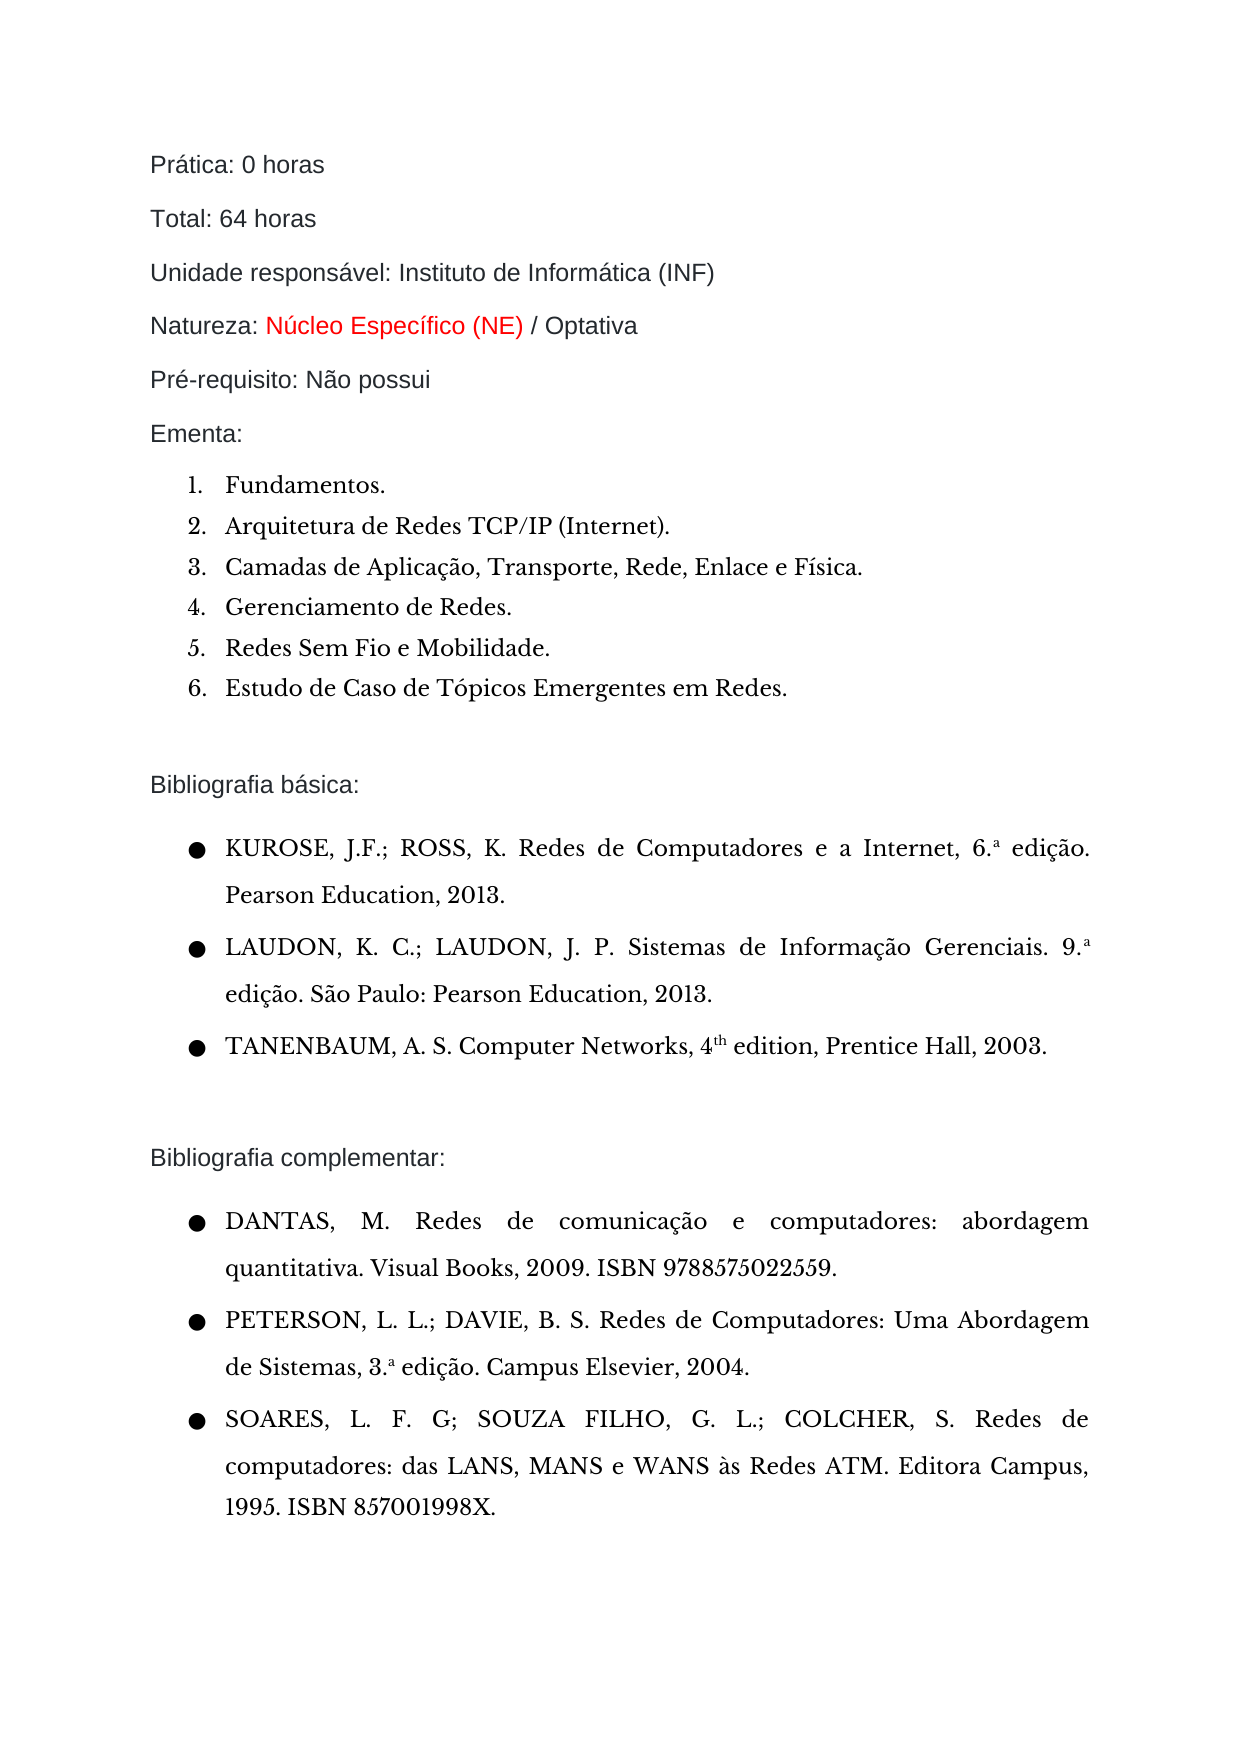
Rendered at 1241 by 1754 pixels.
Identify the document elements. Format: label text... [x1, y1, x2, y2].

list Gerenciamento de Redes. [187, 594, 1090, 621]
list TANENBAUM, A. S. Computer Networks, 4th edition, Prentice Hall, 2003. [187, 1022, 1090, 1067]
text Total: 64 horas [150, 204, 1090, 232]
text Ementa: [150, 419, 1090, 447]
list PETERSON, L. L.; DAVIE, B. S. Redes de Computadores: Uma Abordagem de Sistemas, 3.a edição. Campus Elsevier, 2004. [187, 1296, 1090, 1381]
list Arquitetura de Redes TCP/IP (Internet). [187, 513, 1090, 540]
list SOARES, L. F. G; SOUZA FILHO, G. L.; COLCHER, S. Redes de computadores: das LANS, MANS e WANS às Redes ATM. Editora Campus, 1995. ISBN 857001998X. [187, 1395, 1090, 1521]
list Estudo de Caso de Tópicos Emergentes em Redes. [187, 676, 1090, 703]
list LAUDON, K. C.; LAUDON, J. P. Sistemas de Informação Gerenciais. 9.a edição. São Paulo: Pearson Education, 2013. [187, 923, 1090, 1008]
list Camadas de Aplicação, Transporte, Rede, Enlace e Física. [187, 554, 1090, 581]
list Fundamentos. [187, 472, 1090, 499]
text Unidade responsável: Instituto de Informática (INF) [150, 257, 1090, 286]
text Pré-requisito: Não possui [150, 365, 1090, 394]
text Natureza: Núcleo Específico (NE) / Optativa [150, 311, 1090, 340]
text Prática: 0 horas [150, 150, 1090, 179]
list Redes Sem Fio e Mobilidade. [187, 635, 1090, 662]
list KUROSE, J.F.; ROSS, K. Redes de Computadores e a Internet, 6.a edição. Pearson Education, 2013. [187, 824, 1090, 909]
text Bibliografia básica: [150, 770, 1090, 799]
text Bibliografia complementar: [150, 1143, 1090, 1172]
list DANTAS, M. Redes de comunicação e computadores: abordagem quantitativa. Visual Books, 2009. ISBN 9788575022559. [187, 1197, 1090, 1282]
